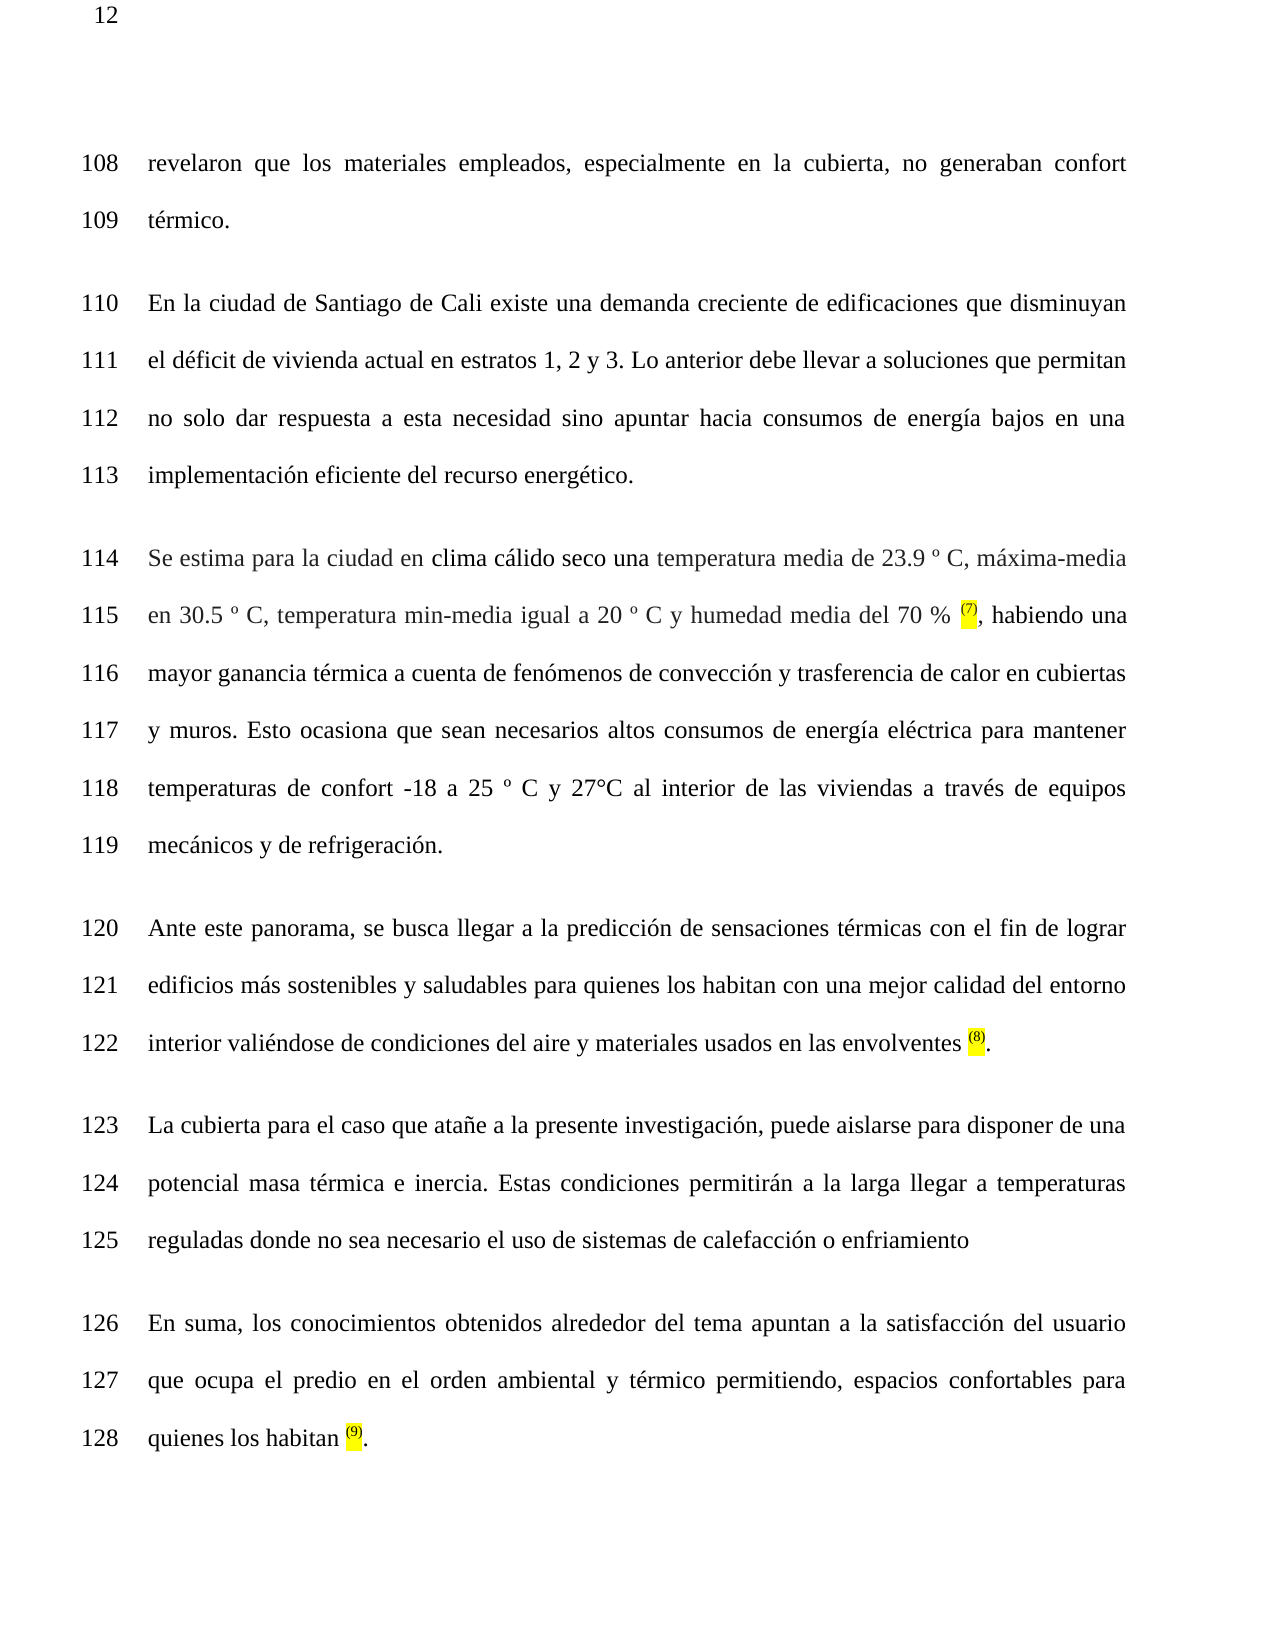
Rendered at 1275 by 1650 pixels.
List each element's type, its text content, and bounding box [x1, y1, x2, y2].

text La cubierta para el caso que atañe a la presente investigación, puede aislarse para disponer de una potencial masa térmica e inercia. Estas condiciones permitirán a la larga llegar a temperaturas reguladas donde no sea necesario el uso de sistemas de calefacción o enfriamiento [148, 1110, 1127, 1254]
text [148, 148, 1127, 234]
text Se estima para la ciudad en clima cálido seco una temperatura media de 23.9 º C, máxima-media en 30.5 º C, temperatura min-media igual a 20 º C y humedad media del 70 % (7), habiendo una mayor ganancia térmica a cuenta de fenómenos de convección y trasferencia de calor en cubiertas y muros. Esto ocasiona que sean necesarios altos consumos de energía eléctrica para mantener temperaturas de confort -18 a 25 º C y 27°C al interior de las viviendas a través de equipos mecánicos y de refrigeración. [148, 543, 1127, 859]
text En suma, los conocimientos obtenidos alrededor del tema apuntan a la satisfacción del usuario que ocupa el predio en el orden ambiental y térmico permitiendo, espacios confortables para quienes los habitan (9). [148, 1308, 1127, 1451]
text En la ciudad de Santiago de Cali existe una demanda creciente de edificaciones que disminuyan el déficit de vivienda actual en estratos 1, 2 y 3. Lo anterior debe llevar a soluciones que permitan no solo dar respuesta a esta necesidad sino apuntar hacia consumos de energía bajos en una implementación eficiente del recurso energético. [148, 288, 1127, 489]
text Ante este panorama, se busca llegar a la predicción de sensaciones térmicas con el fin de lograr edificios más sostenibles y saludables para quienes los habitan con una mejor calidad del entorno interior valiéndose de condiciones del aire y materiales usados en las envolventes (8). [148, 913, 1127, 1056]
